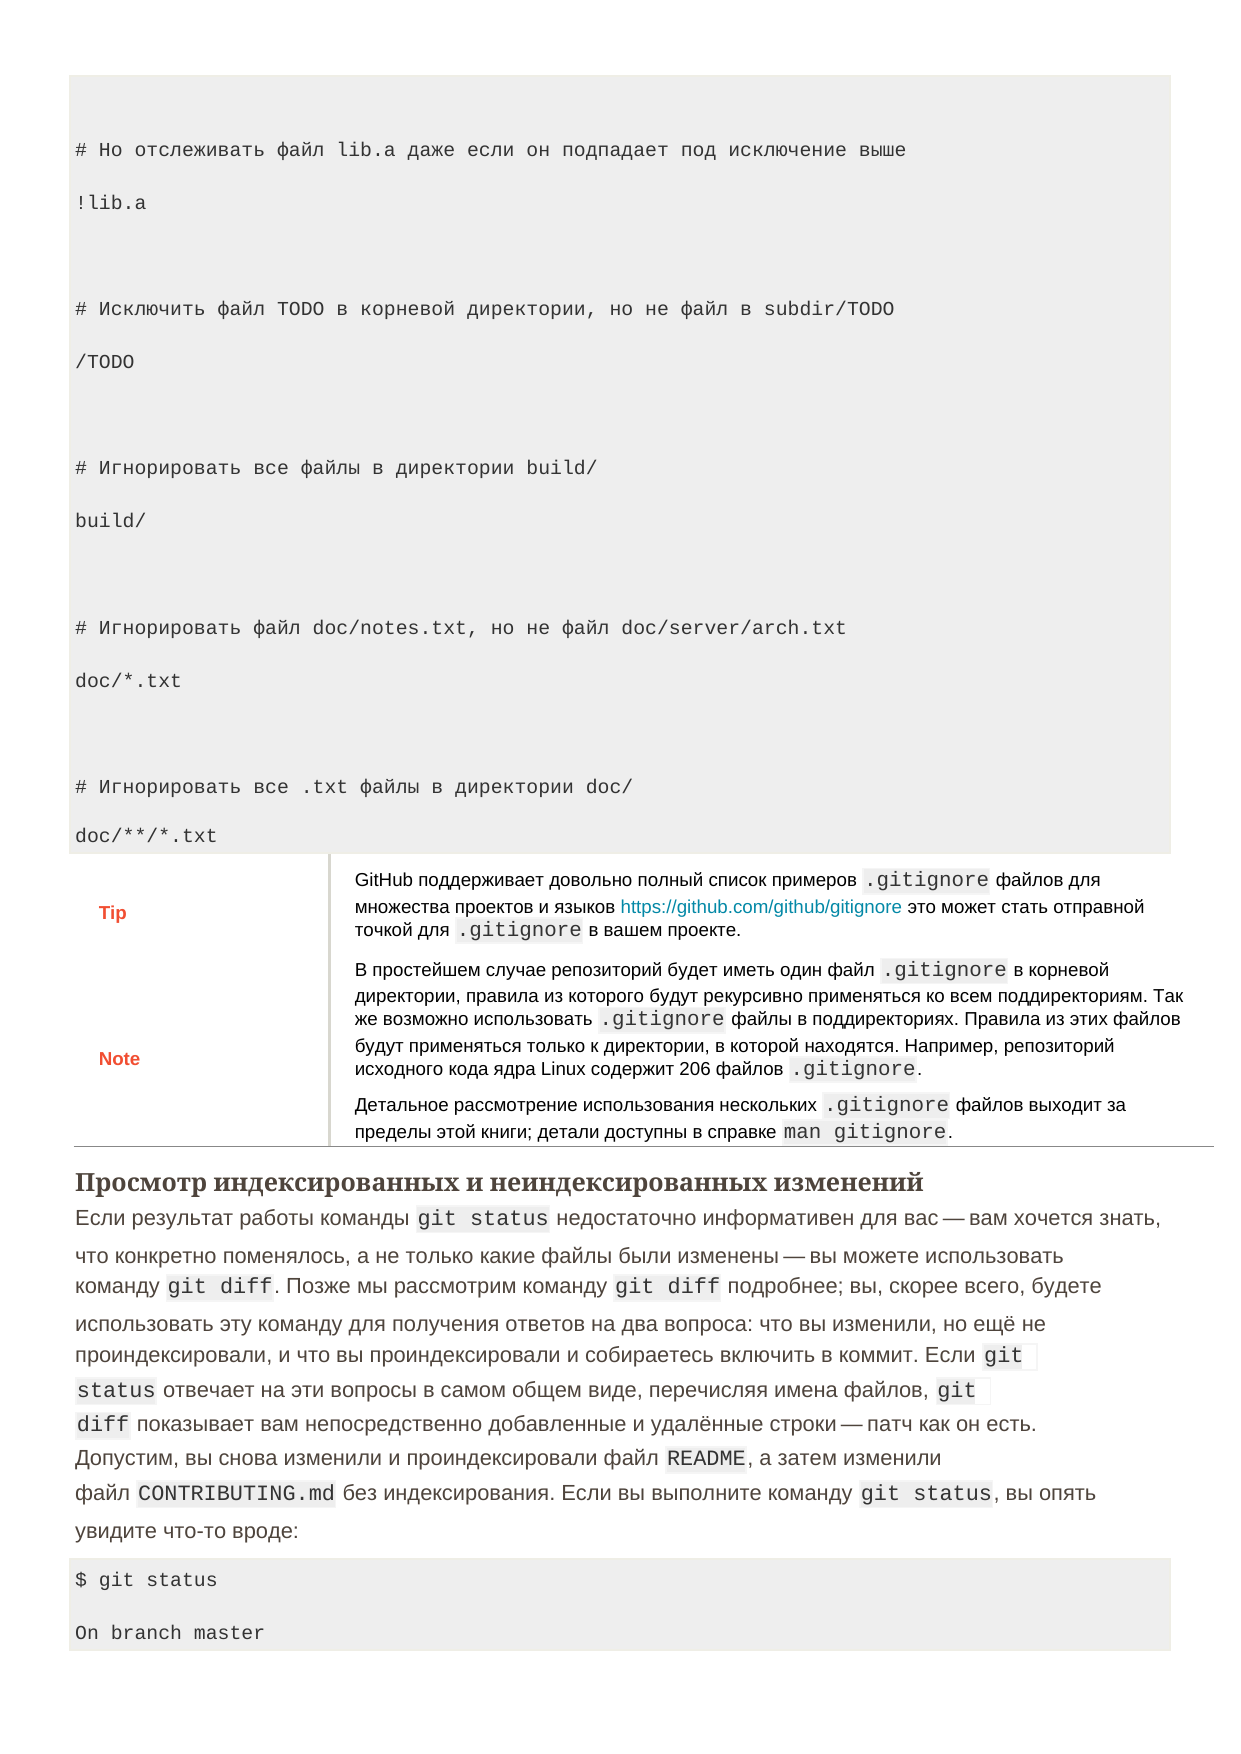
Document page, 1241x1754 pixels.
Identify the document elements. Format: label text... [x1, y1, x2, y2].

text Просмотр индексированных и неиндексированных изменений [75, 1147, 1165, 1199]
table_cell В простейшем случае репозиторий будет иметь один файл .gitignore в корневой директории, правила из которого будут рекурсивно применяться ко всем поддиректориям. Так же возможно использовать .gitignore файлы в поддиректориях. Правила из этих файлов будут применяться только к директории, в которой находятся. Например, репозиторий исходного кода ядра Linux содержит 206 файлов .gitignore. Детальное рассмотрение использования нескольких .gitignore файлов выходит за пределы этой книги; детали доступны в справке man gitignore. [331, 948, 1214, 1146]
text doc/**/*.txt [71, 819, 1169, 852]
table_header Tip [74, 854, 328, 948]
text Если результат работы команды git status недостаточно информативен для вас — вам хочется знать, что конкретно поменялось, а не только какие файлы были изменены — вы можете использовать команду git diff. Позже мы рассмотрим команду git diff подробнее; вы, скорее всего, будете использовать эту команду для получения ответов на два вопроса: что вы изменили, но ещё не проиндексировали, и что вы проиндексировали и собираетесь включить в коммит. Если git status отвечает на эти вопросы в самом общем виде, перечисляя имена файлов, git diff показывает вам непосредственно добавленные и удалённые строки — патч как он есть. [75, 1199, 1165, 1439]
table_cell Note [74, 948, 328, 1146]
text Допустим, вы снова изменили и проиндексировали файл README, а затем изменили файл CONTRIBUTING.md без индексирования. Если вы выполните команду git status, вы опять увидите что-то вроде: [75, 1439, 1165, 1543]
text On branch master [71, 1611, 1169, 1649]
text # Но отслеживать файл lib.a даже если он подпадает под исключение выше [71, 128, 1169, 162]
text !lib.a [71, 181, 1169, 215]
table_header GitHub поддерживает довольно полный список примеров .gitignore файлов для множества проектов и языков https://github.com/github/gitignore это может стать отправной точкой для .gitignore в вашем проекте. [331, 854, 1214, 948]
text /TODO [71, 341, 1169, 374]
text # Игнорировать файл doc/notes.txt, но не файл doc/server/arch.txt [71, 606, 1169, 640]
text # Исключить файл TODO в корневой директории, но не файл в subdir/TODO [71, 287, 1169, 321]
text doc/*.txt [71, 659, 1169, 693]
text $ git status [71, 1560, 1169, 1592]
text # Игнорировать все .txt файлы в директории doc/ [71, 766, 1169, 799]
text # Игнорировать все файлы в директории build/ [71, 447, 1169, 481]
text build/ [71, 500, 1169, 534]
